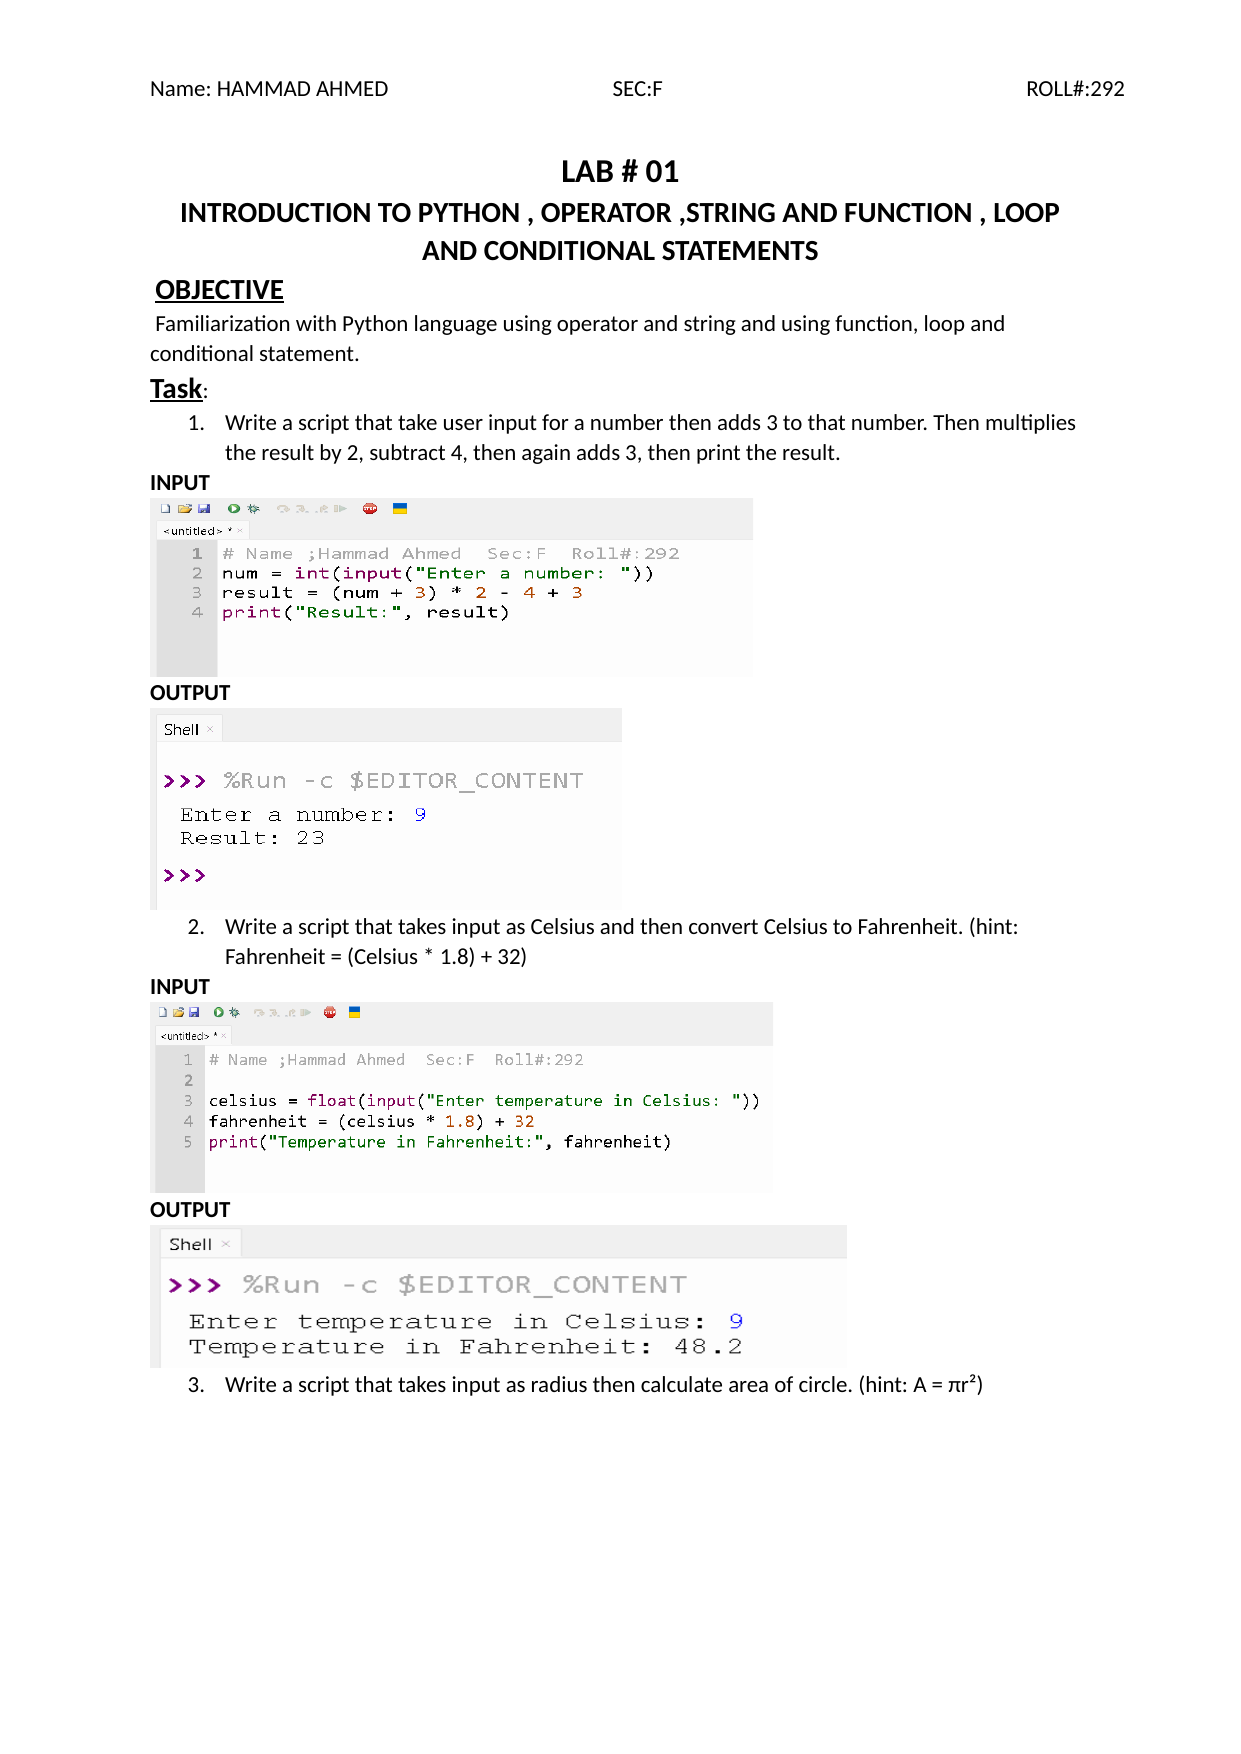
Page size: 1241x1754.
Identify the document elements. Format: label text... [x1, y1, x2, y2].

text OUTPUT [150, 1195, 1090, 1223]
text INTRODUCTION TO PYTHON , OPERATOR ,STRING AND FUNCTION , LOOP AND CONDITIONAL STATEMENTS [150, 194, 1090, 268]
text INPUT [150, 468, 1090, 497]
list Write a script that take user input for a number then adds 3 to that number. Then multiplies the result by 2, subtract 4, then again adds 3, then print the result. [187, 408, 1090, 466]
text Familiarization with Python language using operator and string and using function, loop and conditional statement. [150, 309, 1090, 367]
text OUTPUT [150, 678, 1090, 706]
picture [150, 1002, 774, 1193]
text OBJECTIVE [150, 271, 1090, 306]
text Task: [150, 370, 1090, 405]
picture [150, 708, 622, 910]
picture [150, 1225, 847, 1368]
text LAB # 01 [150, 150, 1090, 191]
list Write a script that takes input as Celsius and then convert Celsius to Fahrenheit. (hint: Fahrenheit = (Celsius * 1.8) + 32) [187, 912, 1090, 970]
text INPUT [150, 972, 1090, 1001]
picture [150, 498, 754, 677]
list Write a script that takes input as radius then calculate area of circle. (hint: A = πr²) [187, 1370, 1090, 1398]
